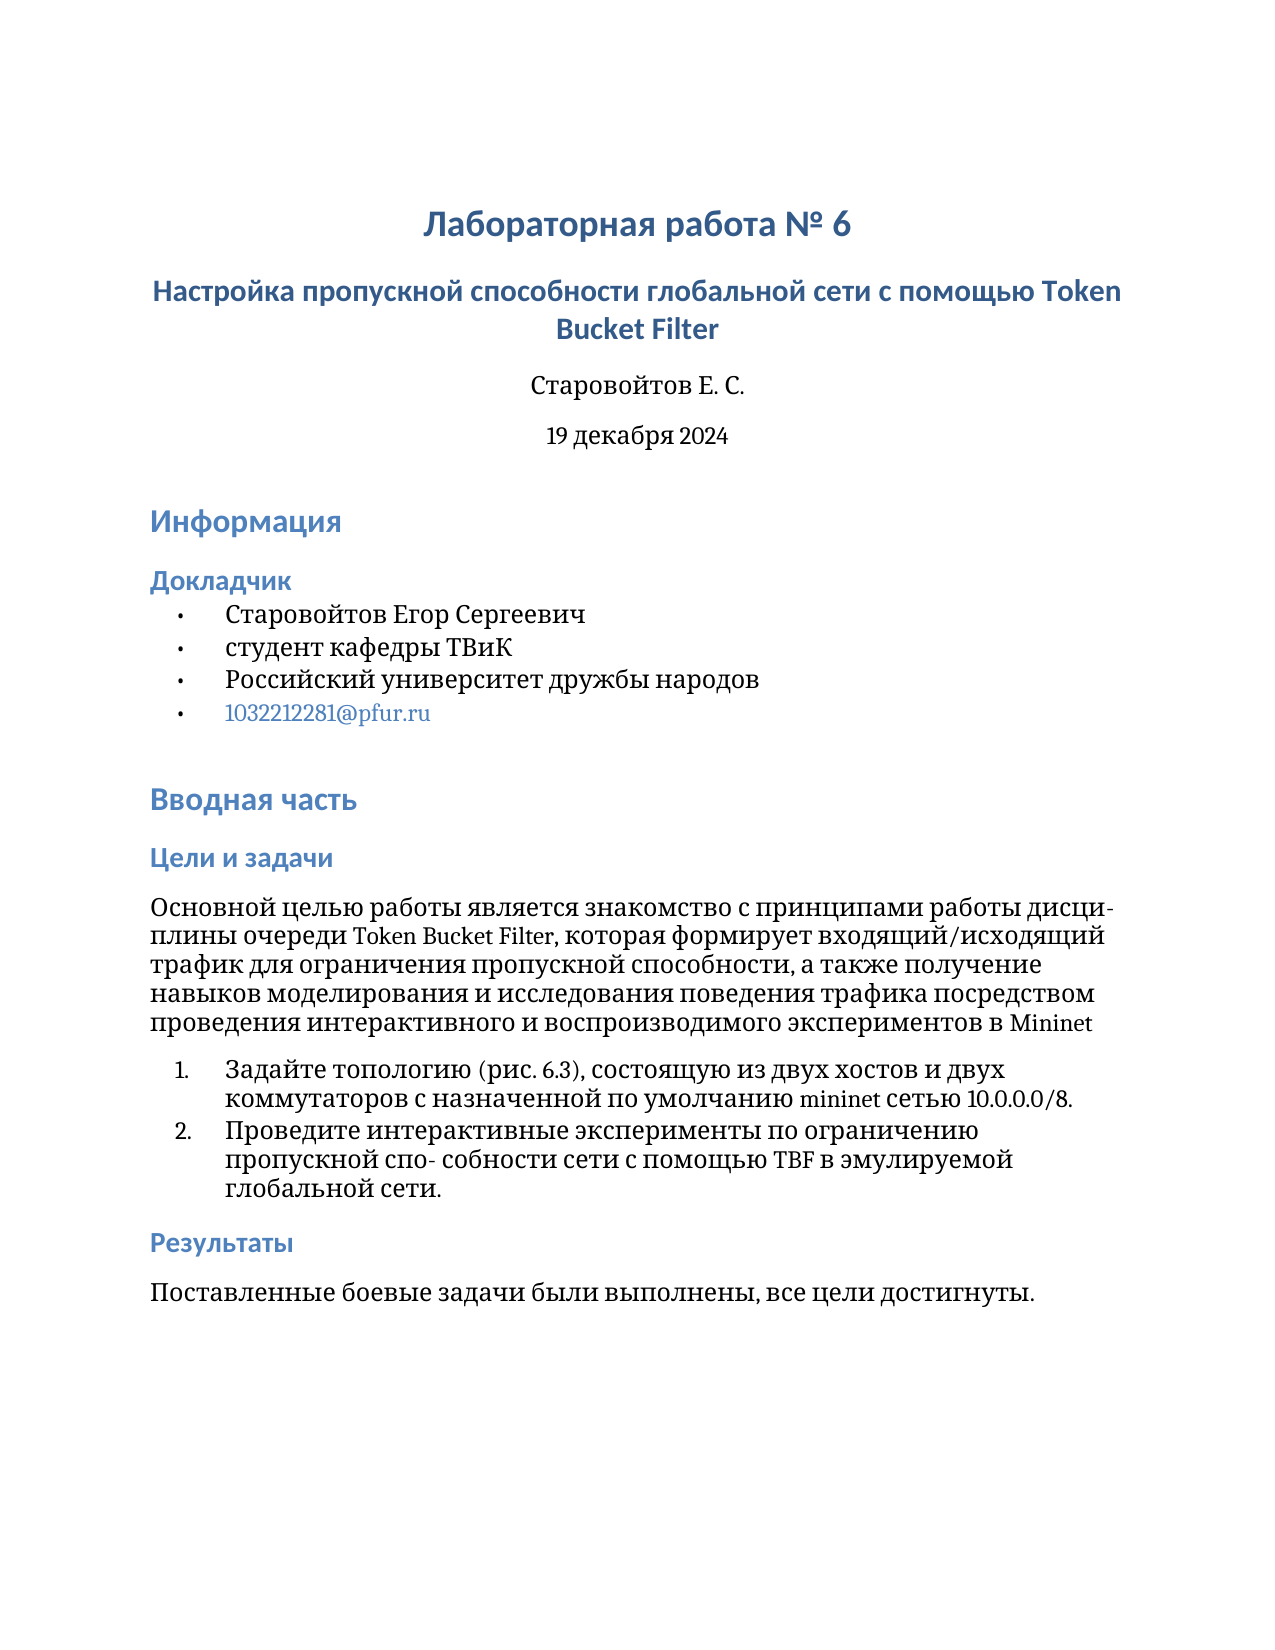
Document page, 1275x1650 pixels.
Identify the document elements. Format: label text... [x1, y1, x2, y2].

list студент кафедры ТВиК [175, 634, 1125, 663]
list Старовойтов Егор Сергеевич [175, 601, 1125, 630]
text Поставленные боевые задачи были выполнены, все цели достигнуты. [150, 1279, 1125, 1307]
list 1032212281@pfur.ru [175, 699, 1125, 728]
text 19 декабря 2024 [150, 422, 1125, 450]
subtitle Настройка пропускной способности глобальной сети с помощью Token Bucket Filter [150, 271, 1125, 347]
list Задайте топологию (рис. 6.3), состоящую из двух хостов и двух коммутаторов с назначенной по умолчанию mininet сетью 10.0.0.0/8. [175, 1056, 1125, 1113]
text Старовойтов Е. С. [150, 372, 1125, 401]
subtitle Информация [150, 500, 1125, 541]
subtitle Докладчик [150, 562, 1125, 598]
subtitle Вводная часть [150, 778, 1125, 818]
text Основной целью работы является знакомство с принципами работы дисци- плины очереди Token Bucket Filter, которая формирует входящий/исходящий трафик для ограничения пропускной способности, а также получение навыков моделирования и исследования поведения трафика посредством проведения интерактивного и воспроизводимого экспериментов в Mininet [150, 893, 1125, 1037]
subtitle Результаты [150, 1224, 1125, 1260]
list Российский университет дружбы народов [175, 666, 1125, 695]
list Проведите интерактивные эксперименты по ограничению пропускной спо- собности сети с помощью TBF в эмулируемой глобальной сети. [175, 1117, 1125, 1203]
subtitle Цели и задачи [150, 839, 1125, 875]
title Лабораторная работа № 6 [150, 200, 1125, 246]
